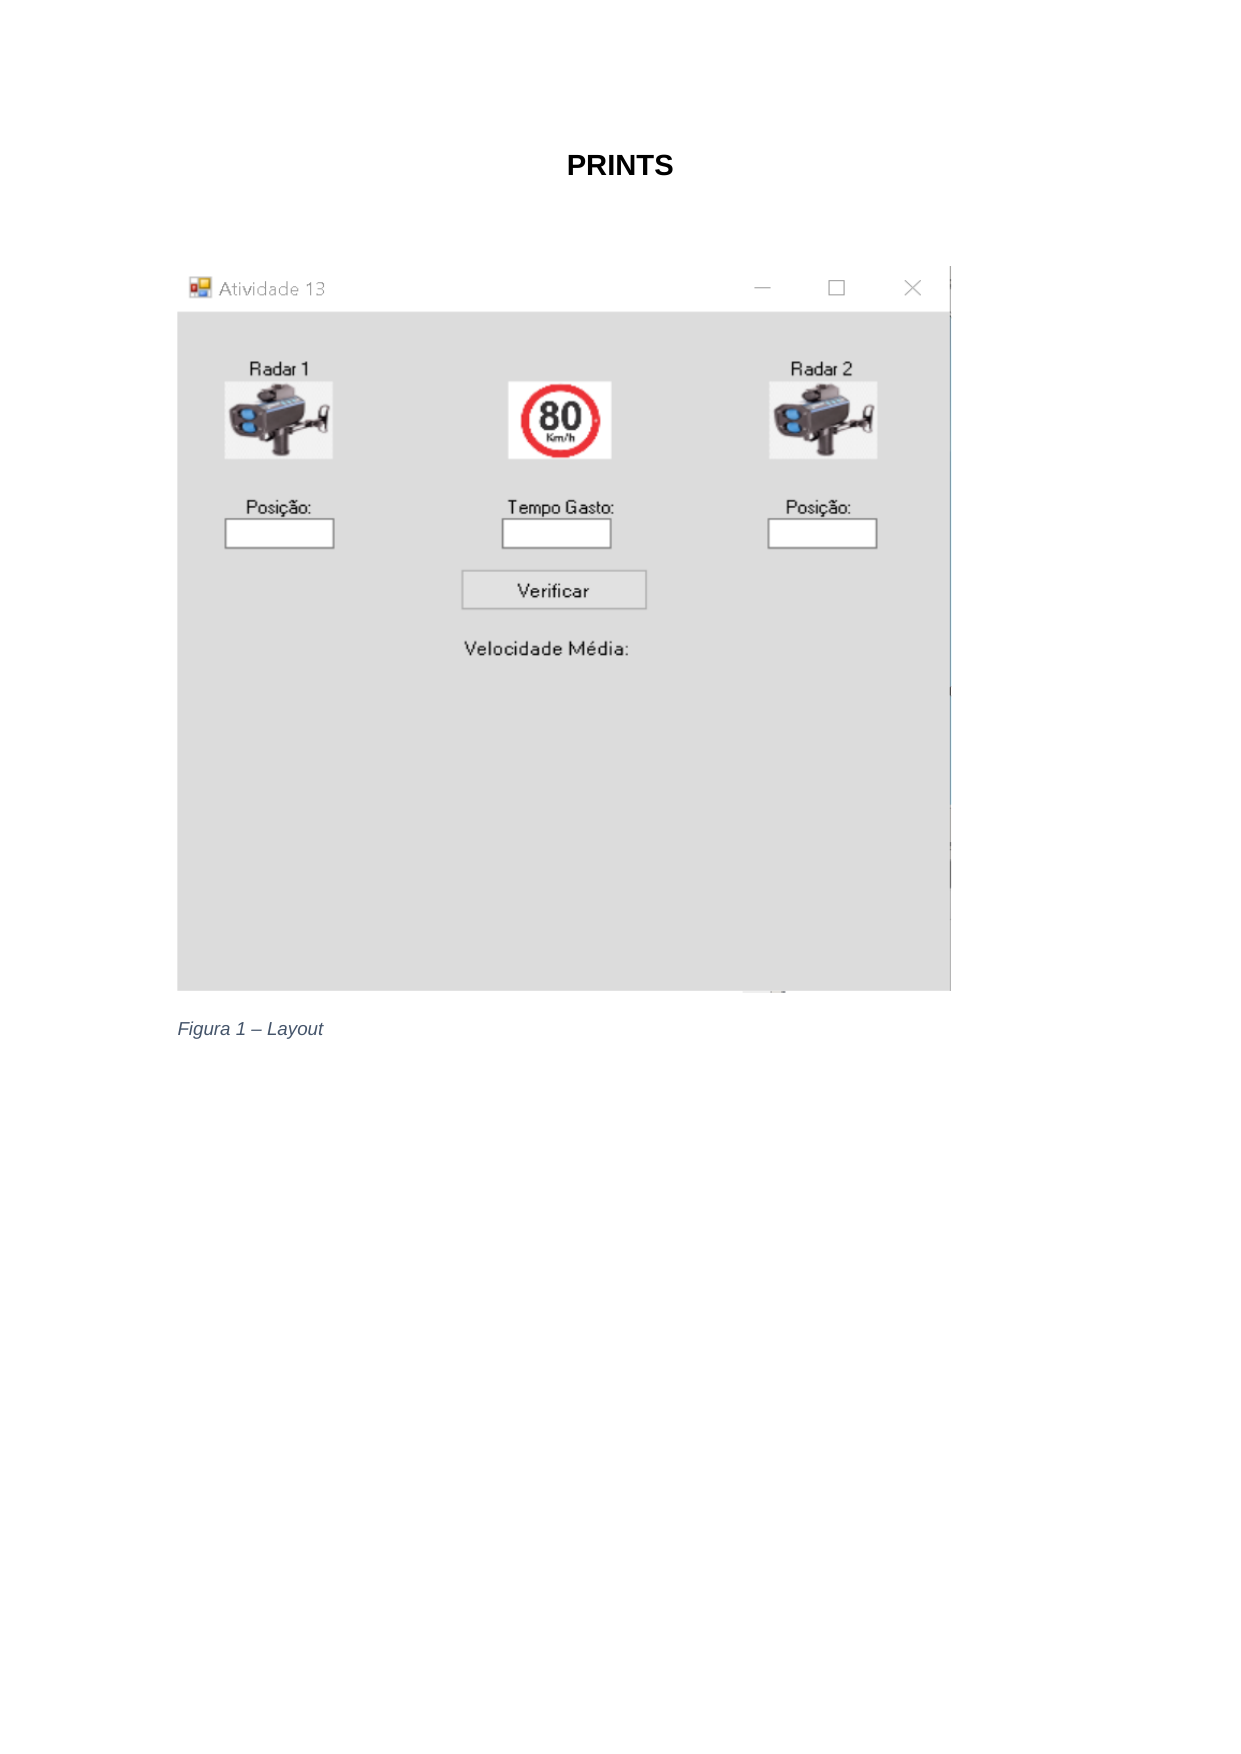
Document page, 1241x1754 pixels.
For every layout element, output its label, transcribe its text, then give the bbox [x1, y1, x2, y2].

picture [177, 266, 952, 993]
text PRINTS [177, 148, 1063, 181]
